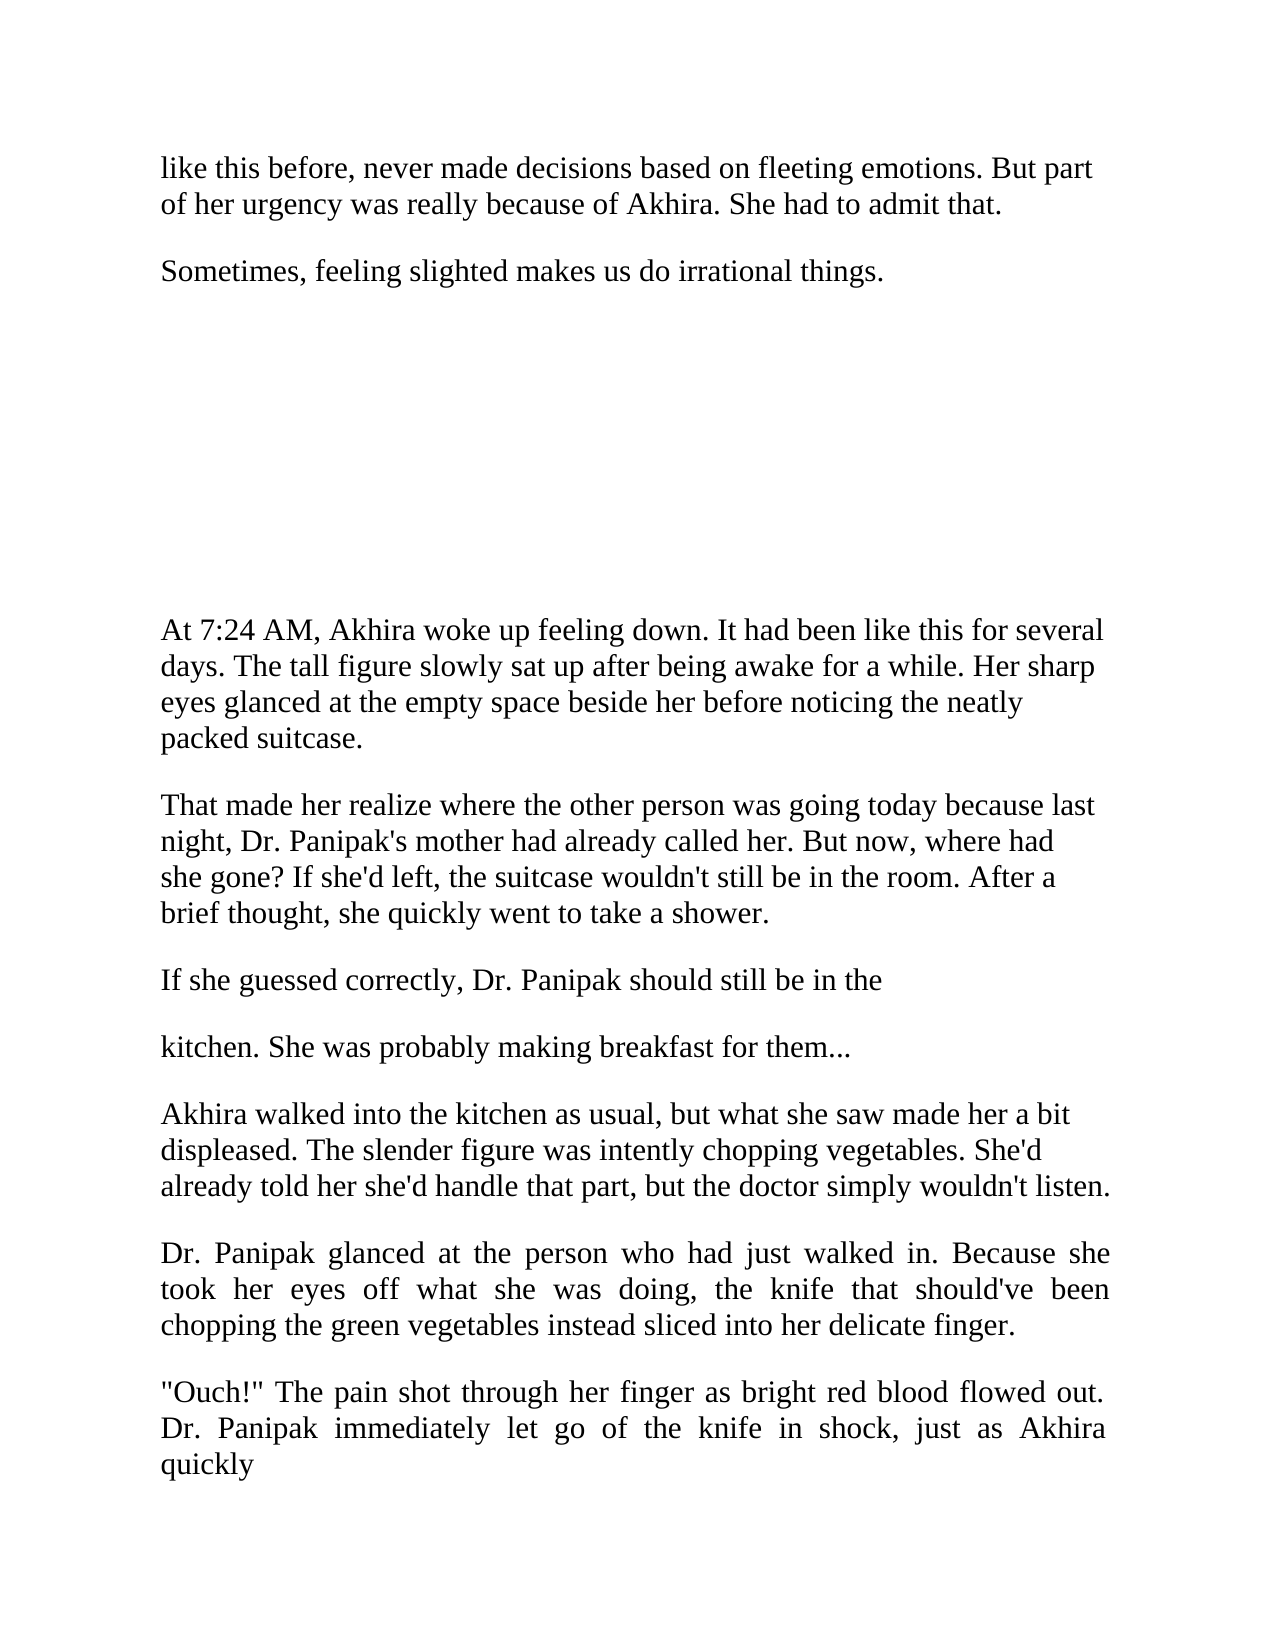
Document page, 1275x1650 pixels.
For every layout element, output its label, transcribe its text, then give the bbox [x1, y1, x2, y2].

text If she guessed correctly, Dr. Panipak should still be in the kitchen. She was probably making breakfast for them... [160, 961, 987, 1064]
text At 7:24 AM, Akhira woke up feeling down. It had been like this for several days. The tall figure slowly sat up after being awake for a while. Her sharp eyes glanced at the empty space beside her before noticing the neatly packed suitcase. [160, 611, 1107, 755]
text like this before, never made decisions based on fleeting emotions. But part of her urgency was really because of Akhira. She had to admit that. [160, 149, 1095, 221]
text Sometimes, feeling slighted makes us do irrational things. [160, 252, 1127, 288]
text "Ouch!" The pain shot through her finger as bright red blood flowed out. Dr. Panipak immediately let go of the knife in shock, just as Akhira quickly [160, 1373, 1106, 1481]
text That made her realize where the other person was going today because last night, Dr. Panipak's mother had already called her. But now, where had she gone? If she'd left, the suitcase wouldn't still be in the room. After a brief thought, she quickly went to take a shower. [160, 786, 1098, 930]
text Akhira walked into the kitchen as usual, but what she saw made her a bit displeased. The slender figure was intently chopping vegetables. She'd already told her she'd handle that part, but the doctor simply wouldn't listen. [160, 1095, 1127, 1203]
text Dr. Panipak glanced at the person who had just walked in. Because she took her eyes off what she was doing, the knife that should've been chopping the green vegetables instead sliced into her delicate finger. [160, 1234, 1111, 1342]
